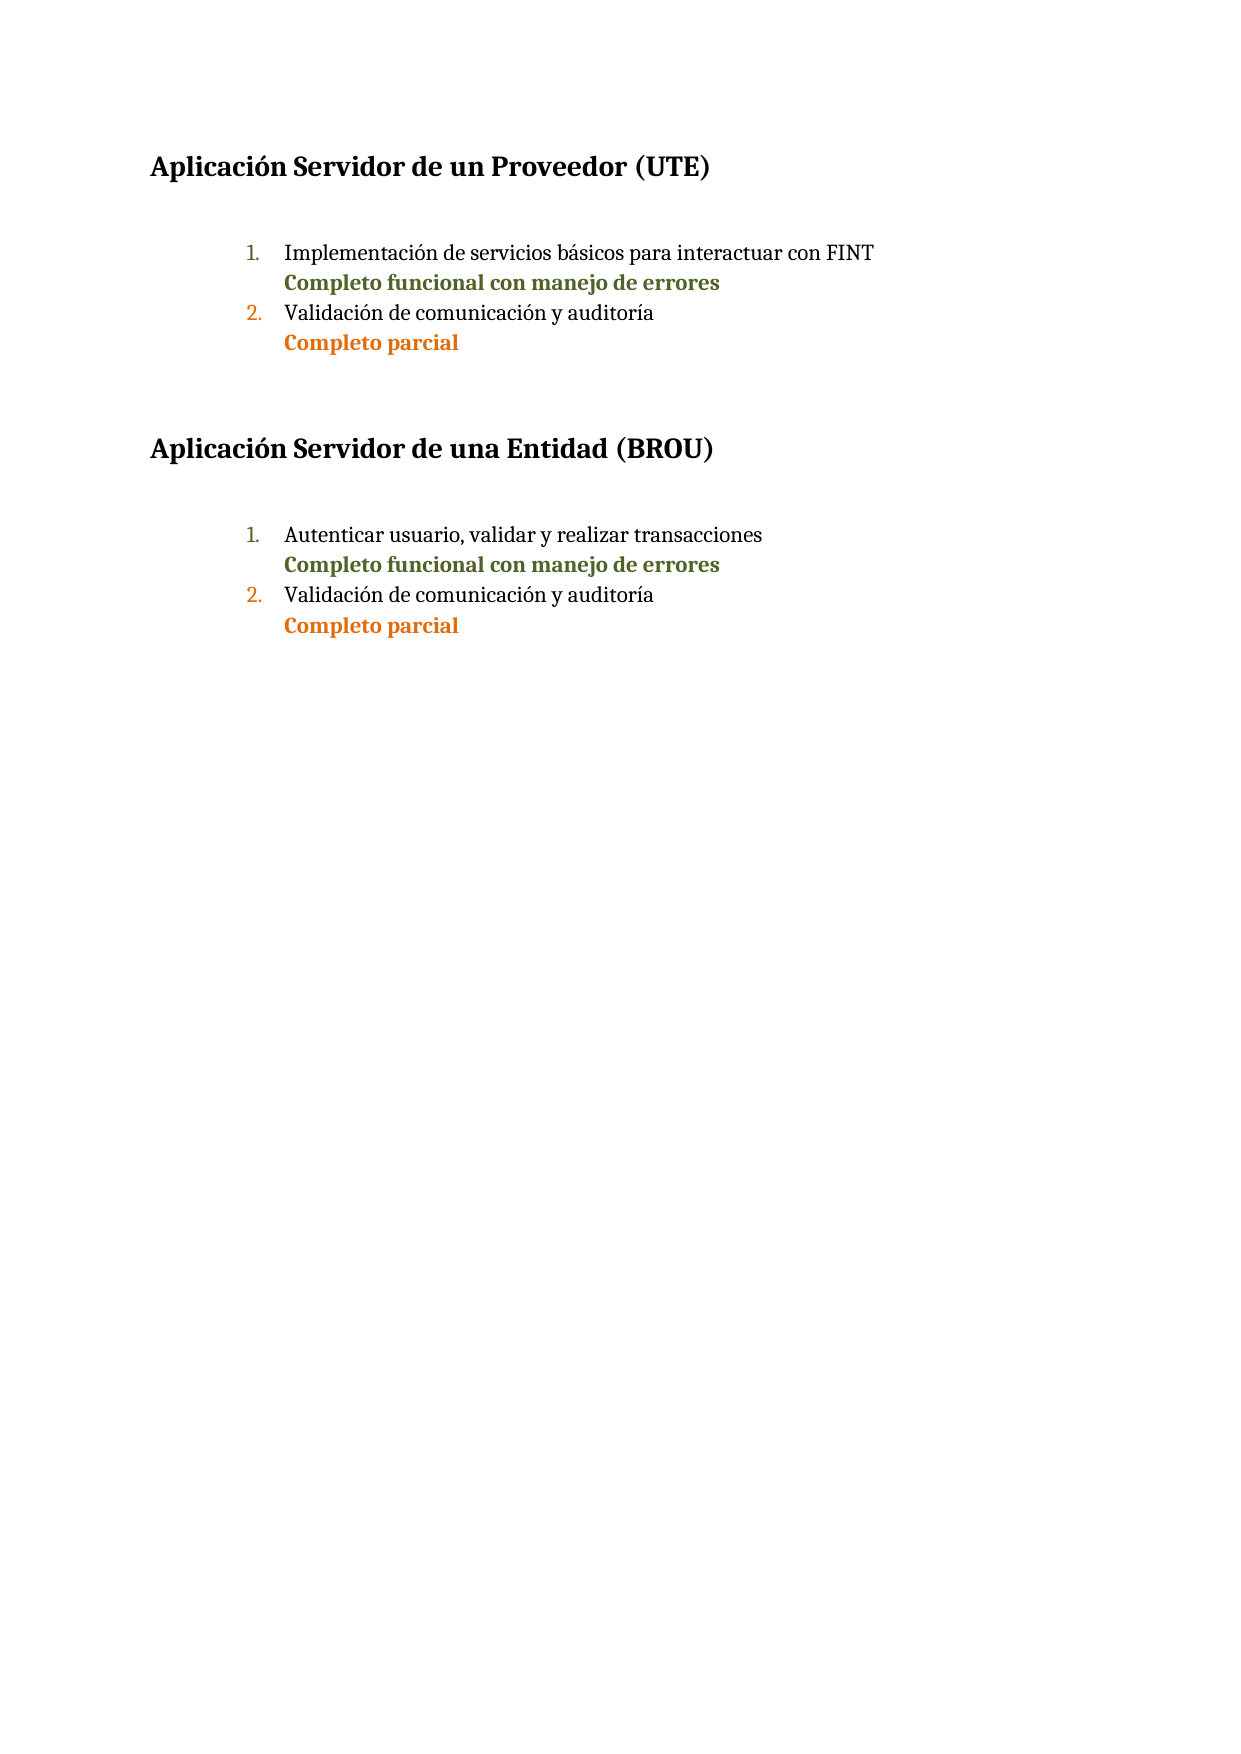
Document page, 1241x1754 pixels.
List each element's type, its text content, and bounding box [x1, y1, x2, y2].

list Autenticar usuario, validar y realizar transacciones Completo funcional con manejo de errores [247, 522, 1090, 578]
subtitle Aplicación Servidor de una Entidad (BROU) [150, 432, 1090, 466]
list Validación de comunicación y auditoría Completo parcial [247, 582, 1090, 639]
subtitle Aplicación Servidor de un Proveedor (UTE) [150, 150, 1090, 183]
list Validación de comunicación y auditoría Completo parcial [247, 300, 1090, 357]
list Implementación de servicios básicos para interactuar con FINT Completo funcional con manejo de errores [247, 239, 1090, 296]
